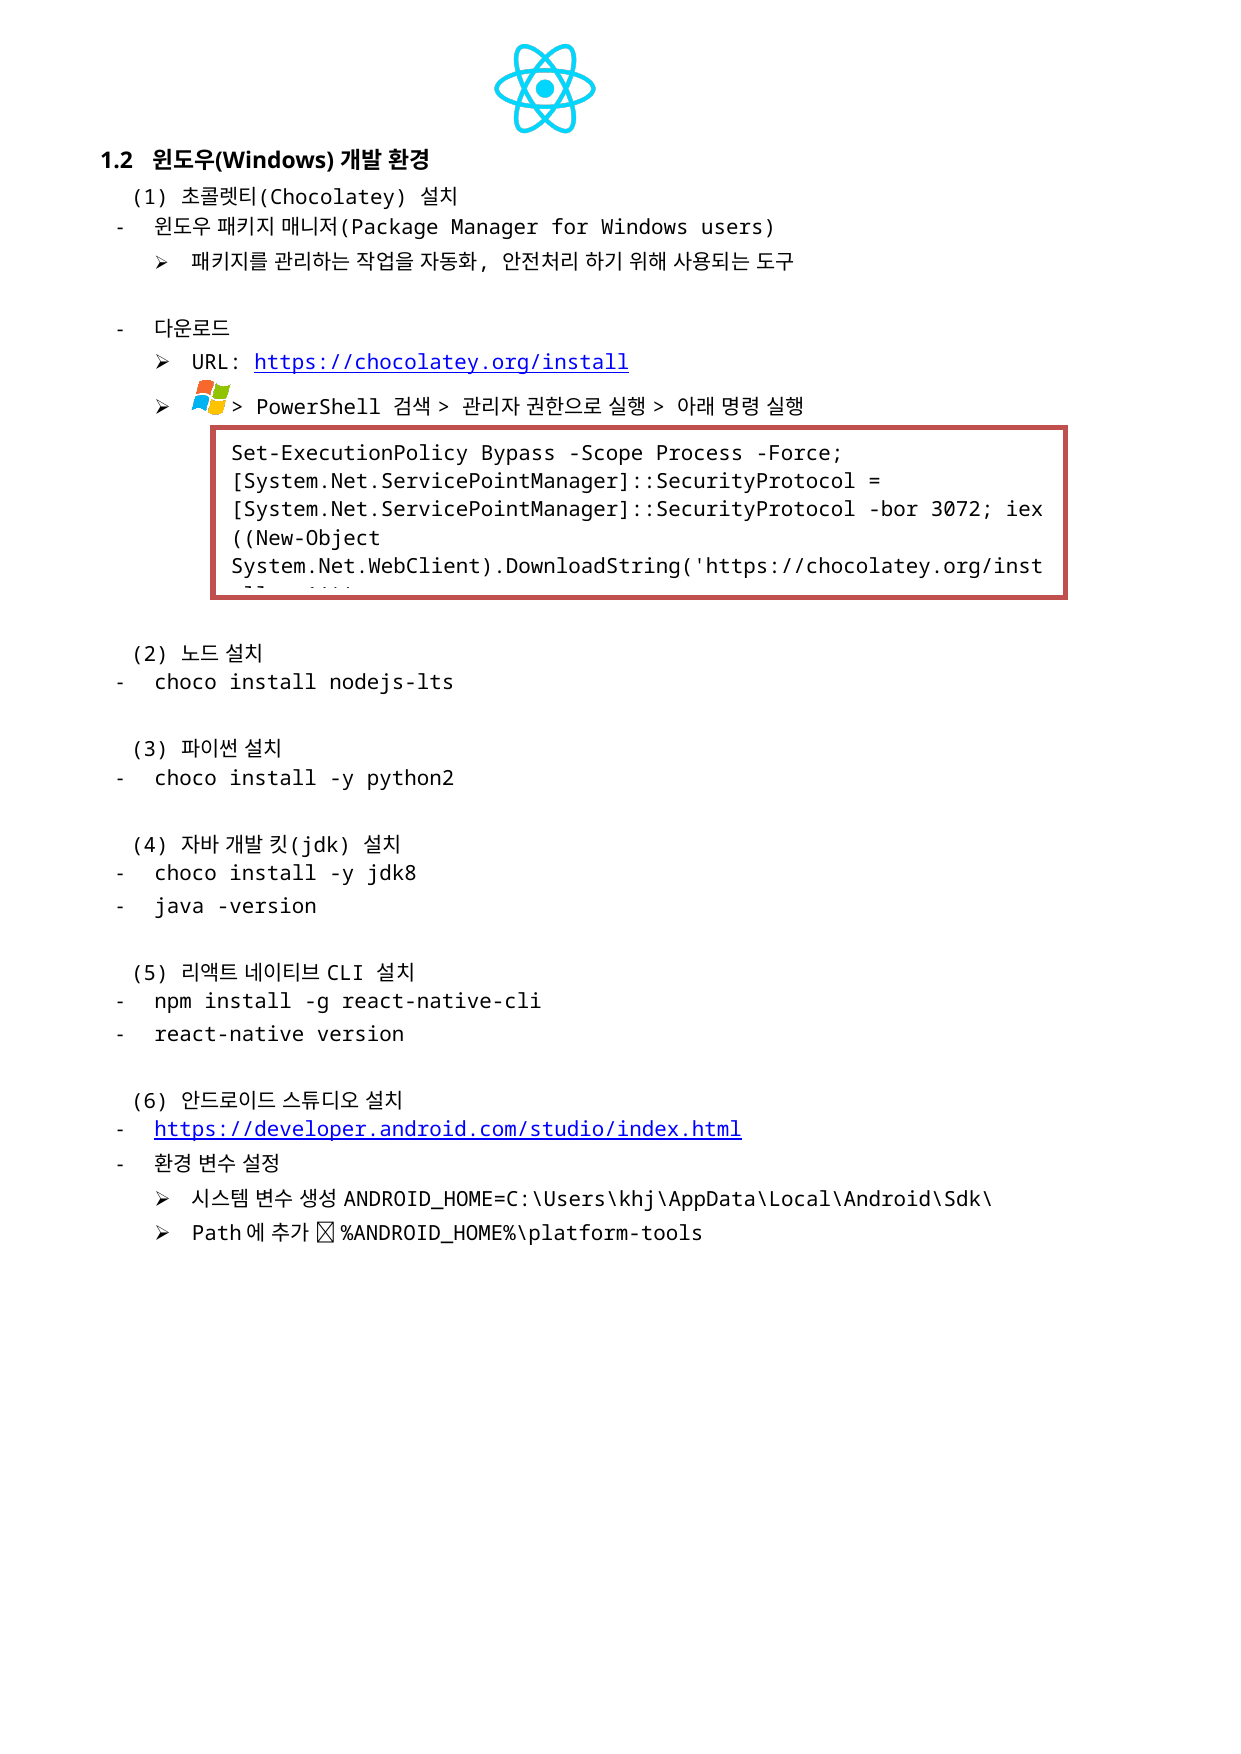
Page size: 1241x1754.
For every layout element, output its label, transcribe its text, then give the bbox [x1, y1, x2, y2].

subtitle 자바 개발 킷(jdk) 설치 [131, 828, 1165, 858]
subtitle 초콜렛티(Chocolatey) 설치 [131, 180, 1165, 210]
list > PowerShell 검색 > 관리자 권한으로 실행 > 아래 명령 실행 [154, 380, 1165, 421]
list URL: https://chocolatey.org/install [154, 347, 1165, 376]
subtitle 안드로이드 스튜디오 설치 [131, 1084, 1165, 1114]
list 패키지를 관리하는 작업을 자동화, 안전처리 하기 위해 사용되는 도구 [154, 245, 1165, 276]
list npm install -g react-native-cli [117, 986, 1165, 1015]
list Path에 추가 %ANDROID_HOME%\platform-tools [154, 1217, 1165, 1247]
list https://developer.android.com/studio/index.html [117, 1114, 1165, 1143]
list 윈도우 패키지 매니저(Package Manager for Windows users) [117, 210, 1165, 241]
list java -version [117, 891, 1165, 919]
list 다운로드 [117, 313, 1165, 343]
subtitle 윈도우(Windows) 개발 환경 [116, 142, 1165, 175]
subtitle 리액트 네이티브 CLI 설치 [131, 956, 1165, 986]
list react-native version [117, 1019, 1165, 1047]
subtitle 노드 설치 [131, 637, 1165, 667]
subtitle 파이썬 설치 [131, 732, 1165, 763]
list choco install nodejs-lts [117, 667, 1165, 696]
list 환경 변수 설정 [117, 1147, 1165, 1177]
picture [191, 380, 231, 415]
list choco install -y python2 [117, 763, 1165, 791]
list 시스템 변수 생성 ANDROID_HOME=C:\Users\khj\AppData\Local\Android\Sdk\ [154, 1182, 1165, 1212]
list choco install -y jdk8 [117, 858, 1165, 887]
picture [491, 35, 599, 142]
